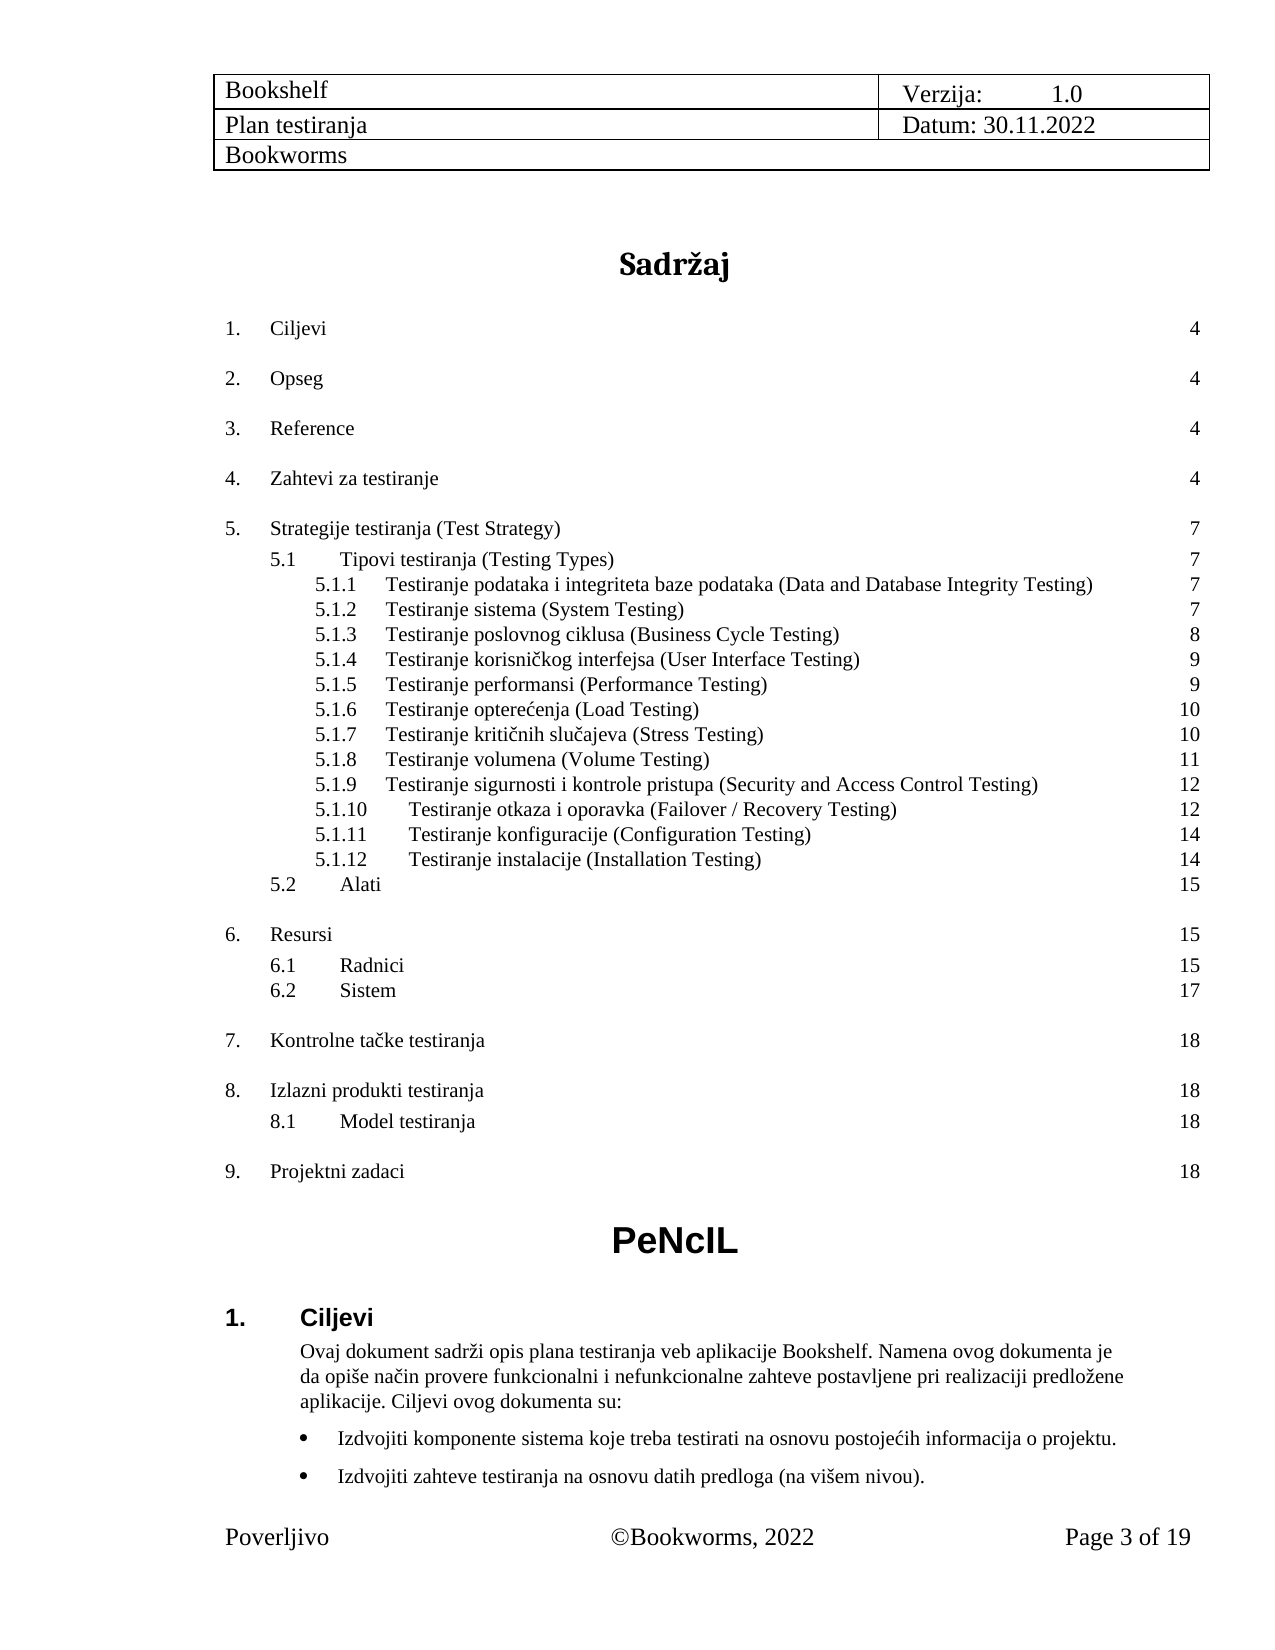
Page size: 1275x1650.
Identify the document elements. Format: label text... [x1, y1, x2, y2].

title Plan Testiranja [225, 1218, 1125, 1261]
list Izdvojiti zahteve testiranja na osnovu datih predloga (na višem nivou). [300, 1463, 1125, 1488]
list Izdvojiti komponente sistema koje treba testirati na osnovu postojećih informacija o projektu. [300, 1425, 1125, 1450]
subtitle Ciljevi [225, 1303, 1125, 1331]
text Ovaj dokument sadrži opis plana testiranja veb aplikacije Bookshelf. Namena ovog dokumenta je da opiše način provere funkcionalni i nefunkcionalne zahteve postavljene pri realizaciji predložene aplikacije. Ciljevi ovog dokumenta su: [300, 1338, 1125, 1413]
